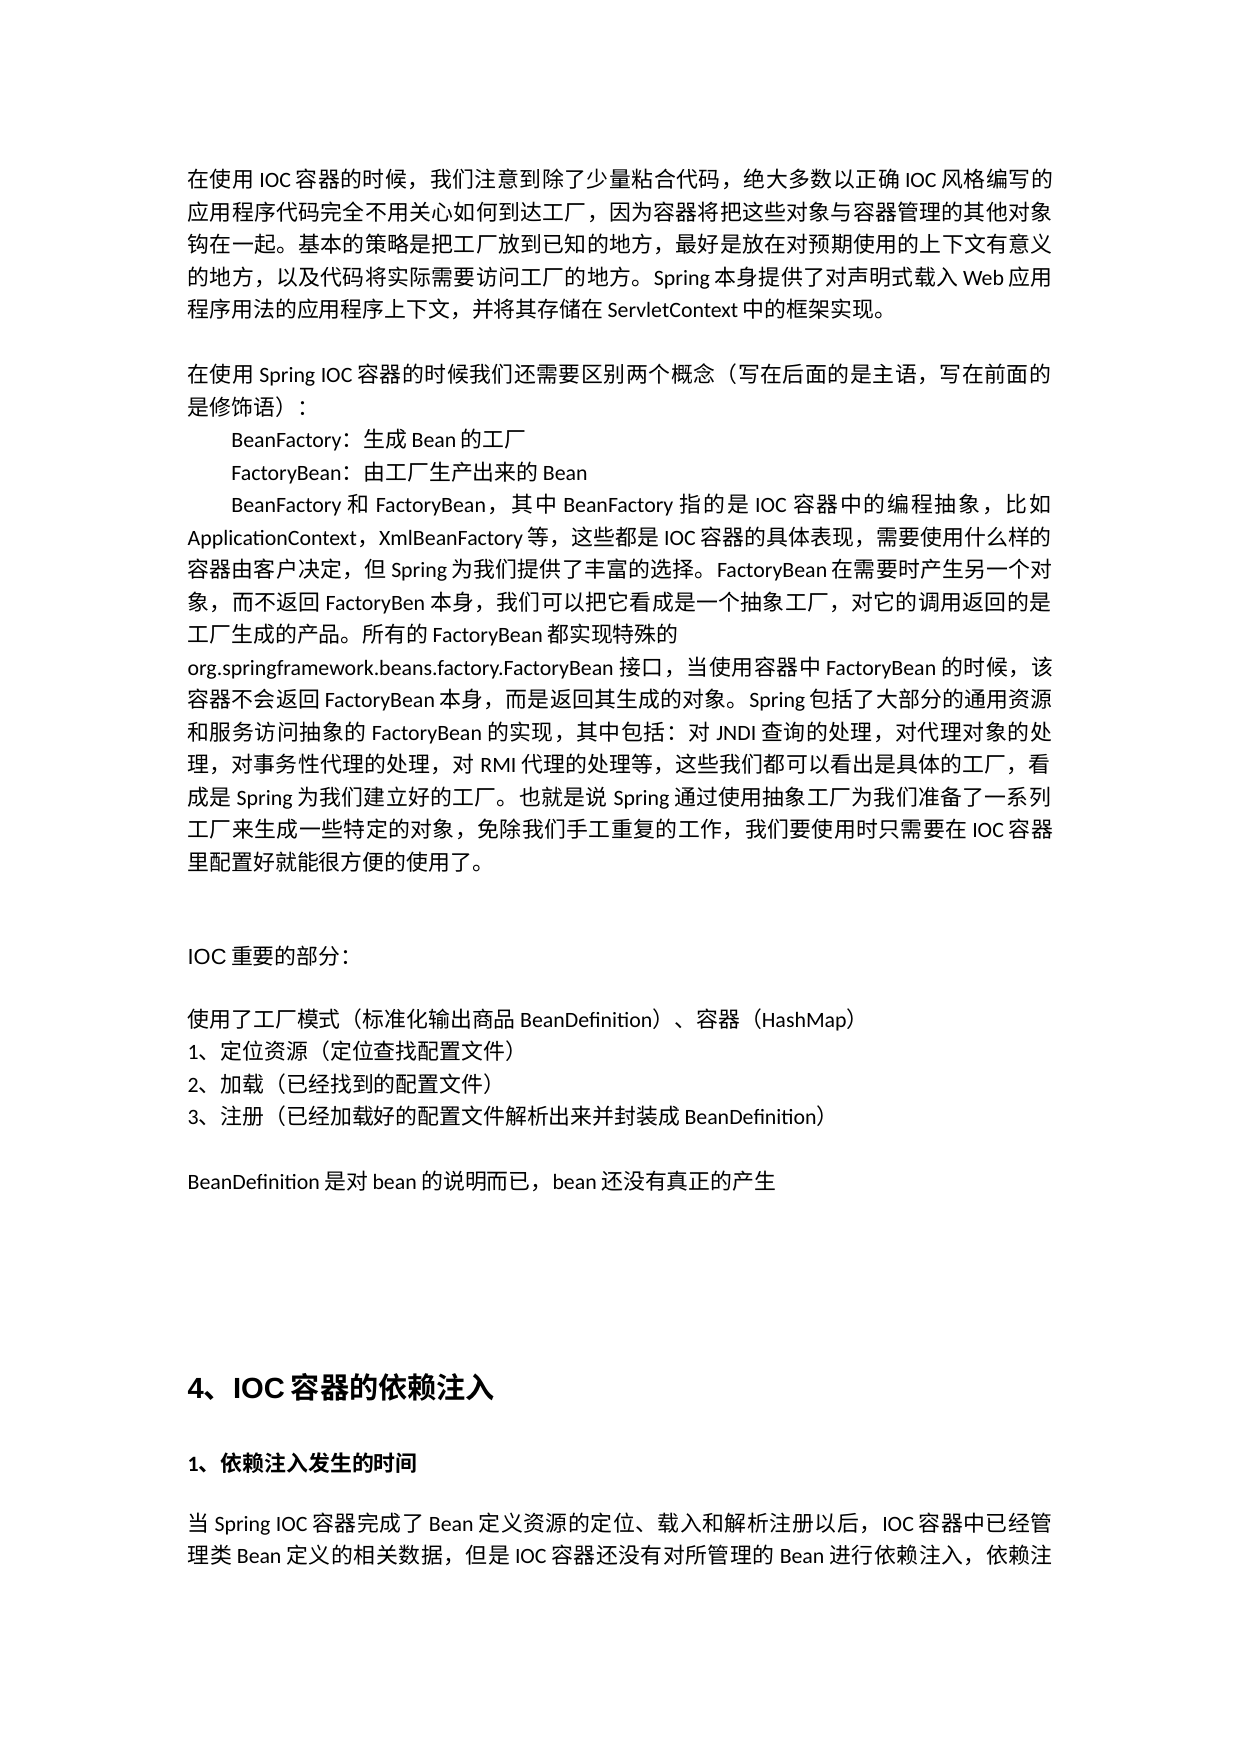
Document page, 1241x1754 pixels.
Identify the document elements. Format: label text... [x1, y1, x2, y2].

list BeanFactory：生成Bean的工厂 [187, 422, 1053, 454]
list 加载（已经找到的配置文件） [187, 1066, 1053, 1099]
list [187, 162, 1053, 324]
list BeanFactory和FactoryBean，其中BeanFactory指的是IOC容器中的编程抽象，比如ApplicationContext，XmlBeanFactory等，这些都是IOC容器的具体表现，需要使用什么样的容器由客户决定，但Spring为我们提供了丰富的选择。FactoryBean在需要时产生另一个对象，而不返回FactoryBen本身，我们可以把它看成是一个抽象工厂，对它的调用返回的是工厂生成的产品。所有的FactoryBean都实现特殊的 [187, 487, 1053, 649]
text 使用了工厂模式（标准化输出商品BeanDefinition）、容器（HashMap） [187, 1001, 1053, 1034]
subtitle IOC重要的部分： [187, 939, 1053, 971]
list FactoryBean：由工厂生产出来的Bean [187, 454, 1053, 487]
list org.springframework.beans.factory.FactoryBean接口，当使用容器中FactoryBean的时候，该容器不会返回FactoryBean本身，而是返回其生成的对象。Spring包括了大部分的通用资源和服务访问抽象的FactoryBean的实现，其中包括：对JNDI查询的处理，对代理对象的处理，对事务性代理的处理，对RMI代理的处理等，这些我们都可以看出是具体的工厂，看成是Spring为我们建立好的工厂。也就是说Spring通过使用抽象工厂为我们准备了一系列工厂来生成一些特定的对象，免除我们手工重复的工作，我们要使用时只需要在IOC容器里配置好就能很方便的使用了。 [187, 649, 1053, 877]
list 在使用Spring IOC容器的时候我们还需要区别两个概念（写在后面的是主语，写在前面的是修饰语）： [187, 357, 1053, 422]
list 定位资源（定位查找配置文件） [187, 1034, 1053, 1066]
subtitle 1、依赖注入发生的时间 [187, 1446, 1053, 1478]
list 注册（已经加载好的配置文件解析出来并封装成BeanDefinition） [187, 1099, 1053, 1131]
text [187, 1505, 1053, 1570]
list BeanDefinition是对bean的说明而已，bean还没有真正的产生 [187, 1164, 1053, 1196]
subtitle 4、IOC容器的依赖注入 [187, 1353, 1053, 1418]
